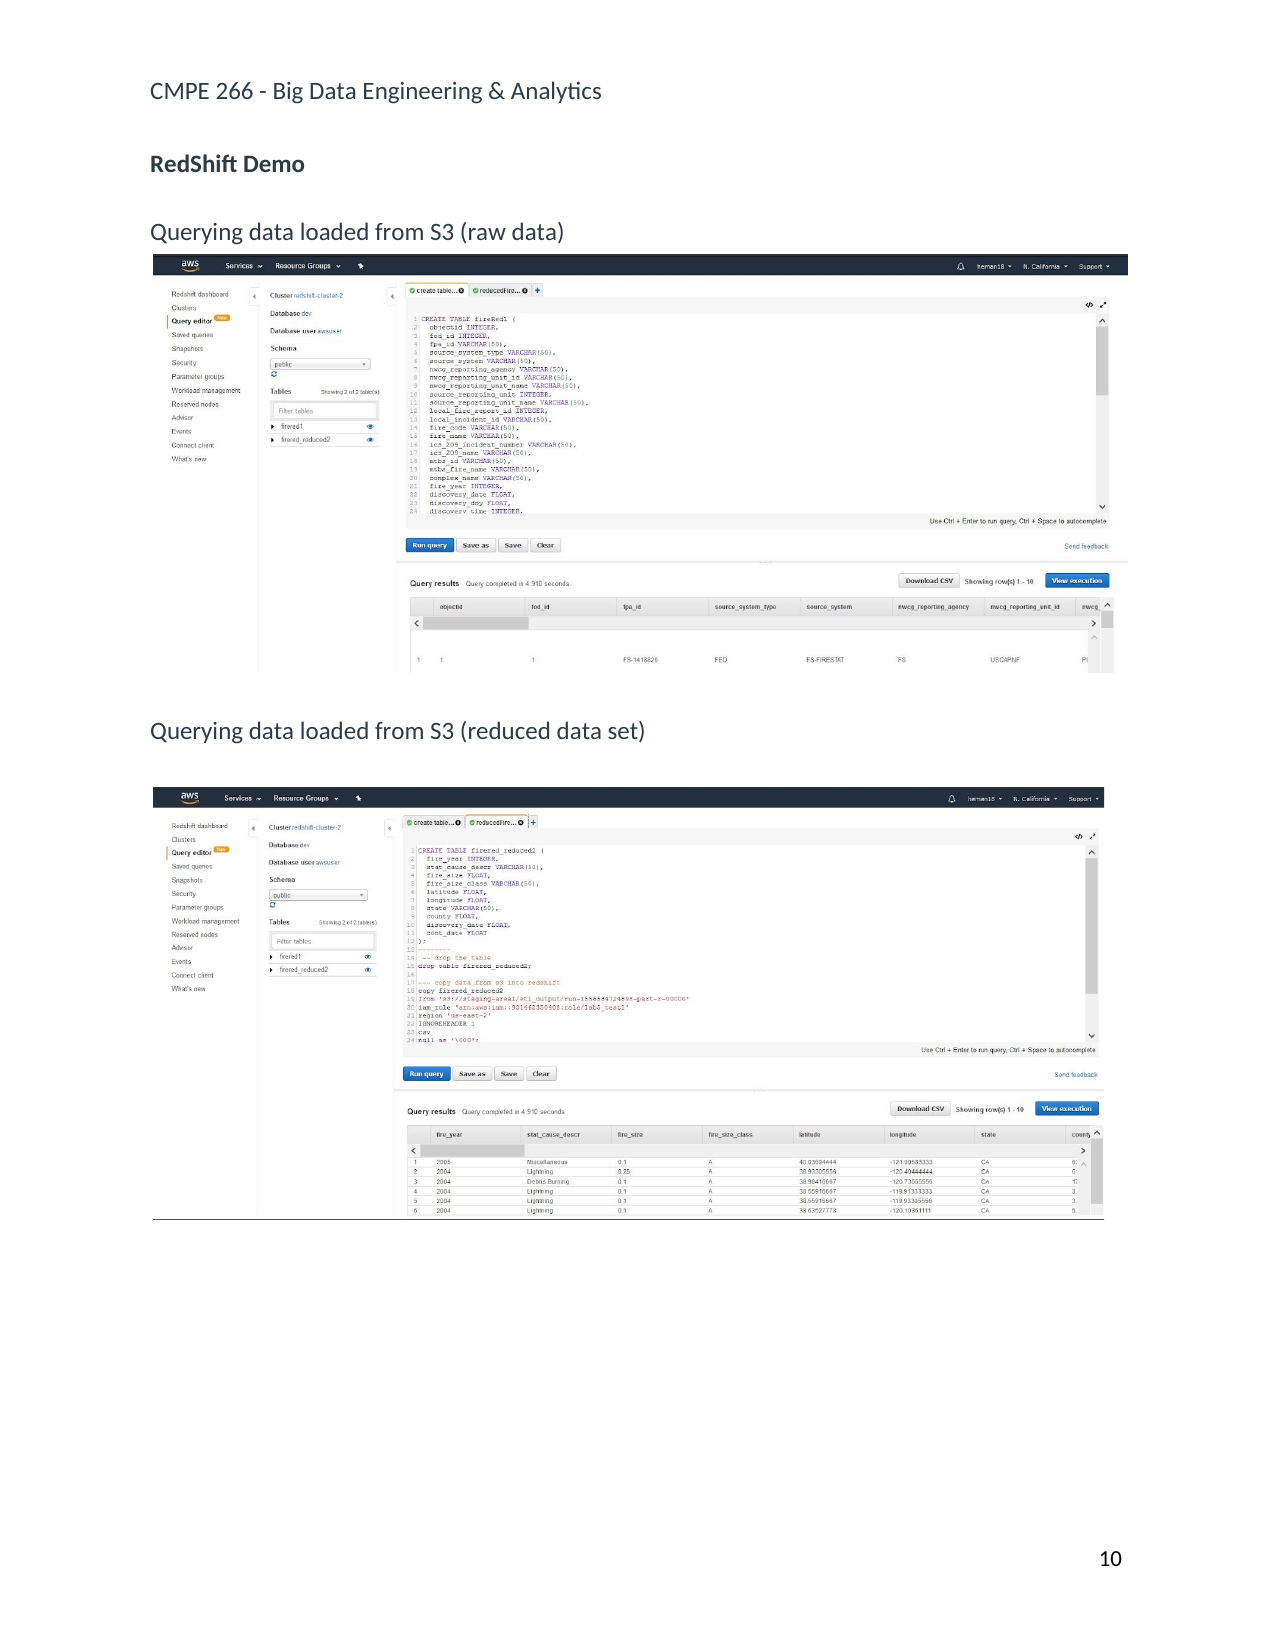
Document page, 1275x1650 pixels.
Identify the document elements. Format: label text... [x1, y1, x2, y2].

text RedShift Demo [150, 148, 1139, 178]
text Querying data loaded from S3 (reduced data set) [150, 715, 1139, 745]
picture [153, 254, 1128, 673]
text Querying data loaded from S3 (raw data) [150, 216, 1139, 247]
picture [153, 787, 1105, 1220]
